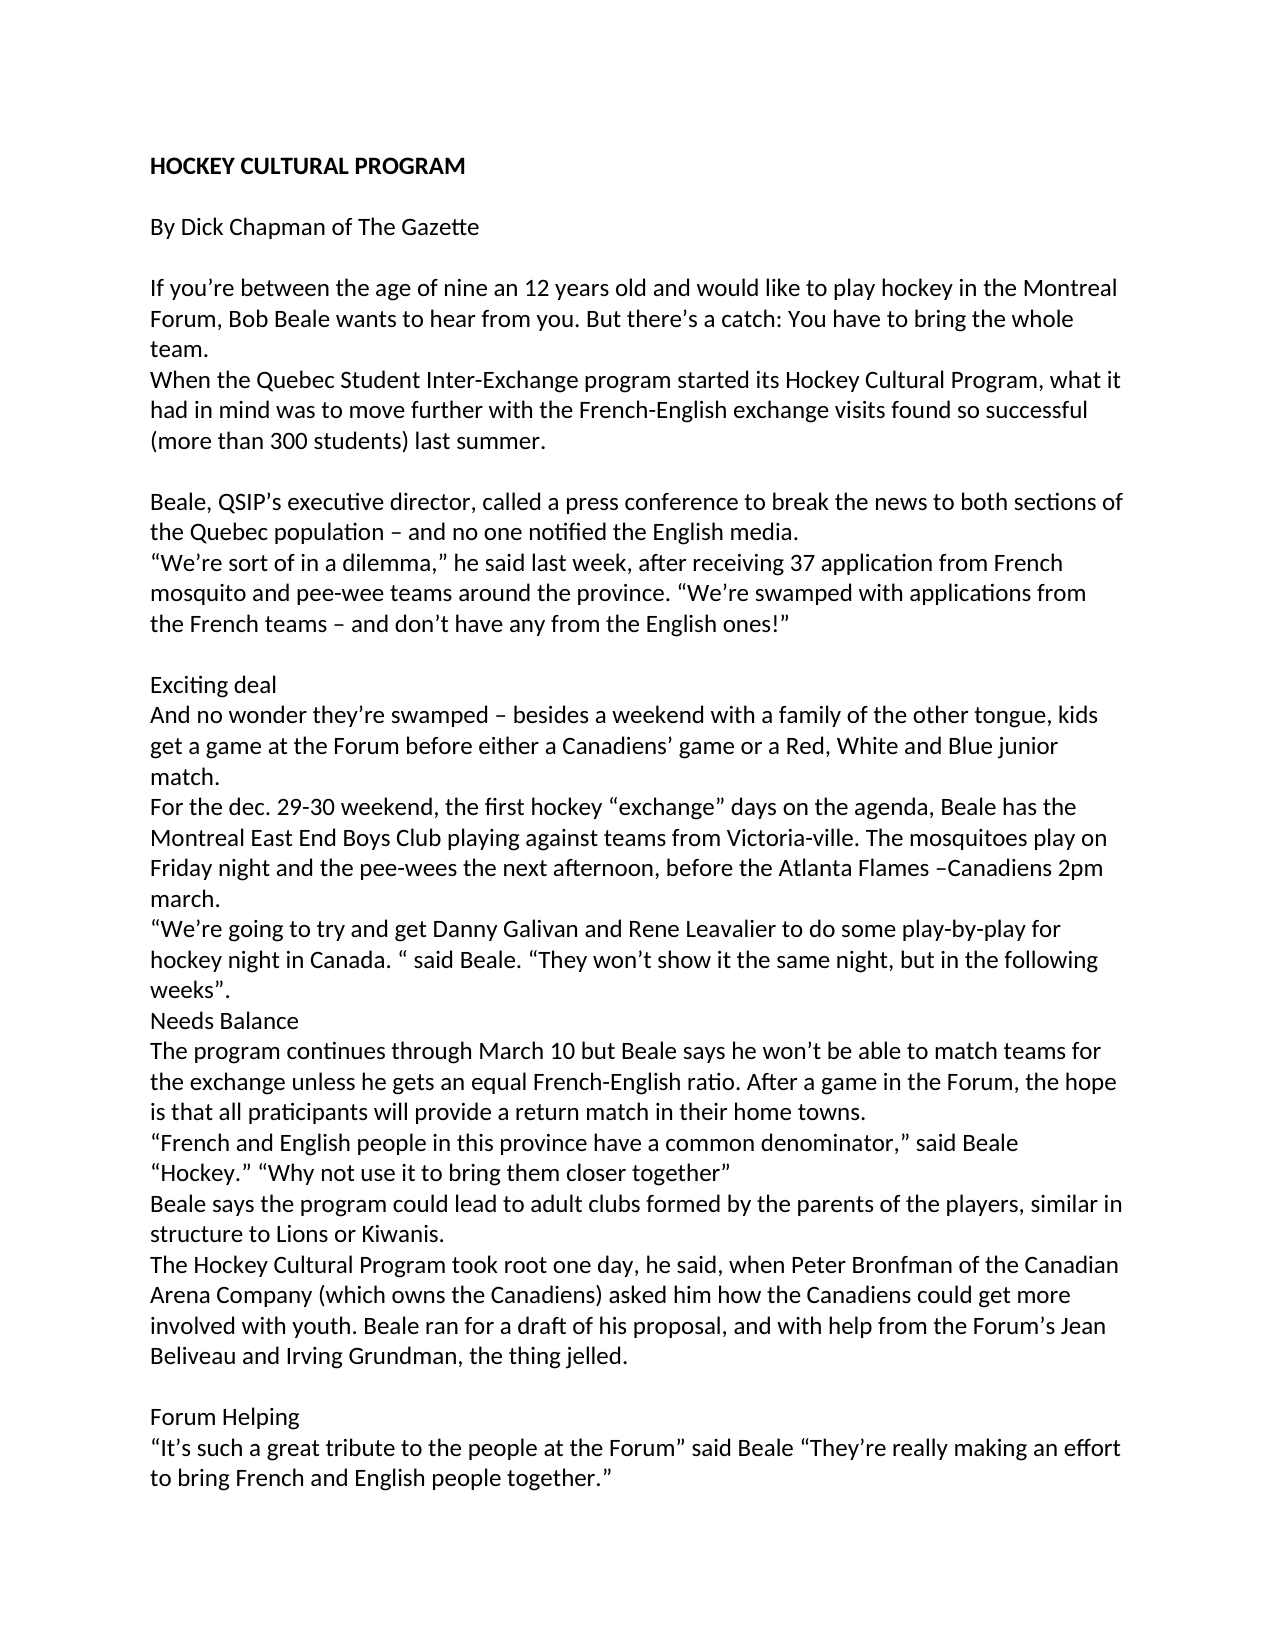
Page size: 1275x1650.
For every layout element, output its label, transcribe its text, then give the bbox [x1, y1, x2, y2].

text HOCKEY CULTURAL PROGRAM [150, 150, 1125, 181]
text For the dec. 29-30 weekend, the first hockey “exchange” days on the agenda, Beale has the Montreal East End Boys Club playing against teams from Victoria-ville. The mosquitoes play on Friday night and the pee-wees the next afternoon, before the Atlanta Flames –Canadiens 2pm march. [150, 791, 1125, 913]
text Beale says the program could lead to adult clubs formed by the parents of the players, similar in structure to Lions or Kiwanis. [150, 1188, 1125, 1249]
text And no wonder they’re swamped – besides a weekend with a family of the other tongue, kids get a game at the Forum before either a Canadiens’ game or a Red, White and Blue junior match. [150, 699, 1125, 791]
text “We’re sort of in a dilemma,” he said last week, after receiving 37 application from French mosquito and pee-wee teams around the province. “We’re swamped with applications from the French teams – and don’t have any from the English ones!” [150, 547, 1125, 638]
text “It’s such a great tribute to the people at the Forum” said Beale “They’re really making an effort to bring French and English people together.” [150, 1432, 1125, 1493]
text Beale, QSIP’s executive director, called a press conference to break the news to both sections of the Quebec population – and no one notified the English media. [150, 486, 1125, 547]
text “French and English people in this province have a common denominator,” said Beale “Hockey.” “Why not use it to bring them closer together” [150, 1127, 1125, 1188]
text Forum Helping [150, 1402, 1125, 1432]
text If you’re between the age of nine an 12 years old and would like to play hockey in the Montreal Forum, Bob Beale wants to hear from you. But there’s a catch: You have to bring the whole team. [150, 272, 1125, 364]
text When the Quebec Student Inter-Exchange program started its Hockey Cultural Program, what it had in mind was to move further with the French-English exchange visits found so successful (more than 300 students) last summer. [150, 364, 1125, 455]
text The program continues through March 10 but Beale says he won’t be able to match teams for the exchange unless he gets an equal French-English ratio. After a game in the Forum, the hope is that all praticipants will provide a return match in their home towns. [150, 1035, 1125, 1127]
text The Hockey Cultural Program took root one day, he said, when Peter Bronfman of the Canadian Arena Company (which owns the Canadiens) asked him how the Canadiens could get more involved with youth. Beale ran for a draft of his proposal, and with help from the Forum’s Jean Beliveau and Irving Grundman, the thing jelled. [150, 1249, 1125, 1371]
text By Dick Chapman of The Gazette [150, 211, 1125, 242]
text “We’re going to try and get Danny Galivan and Rene Leavalier to do some play-by-play for hockey night in Canada. “ said Beale. “They won’t show it the same night, but in the following weeks”. [150, 913, 1125, 1005]
text Exciting deal [150, 669, 1125, 699]
text Needs Balance [150, 1005, 1125, 1035]
